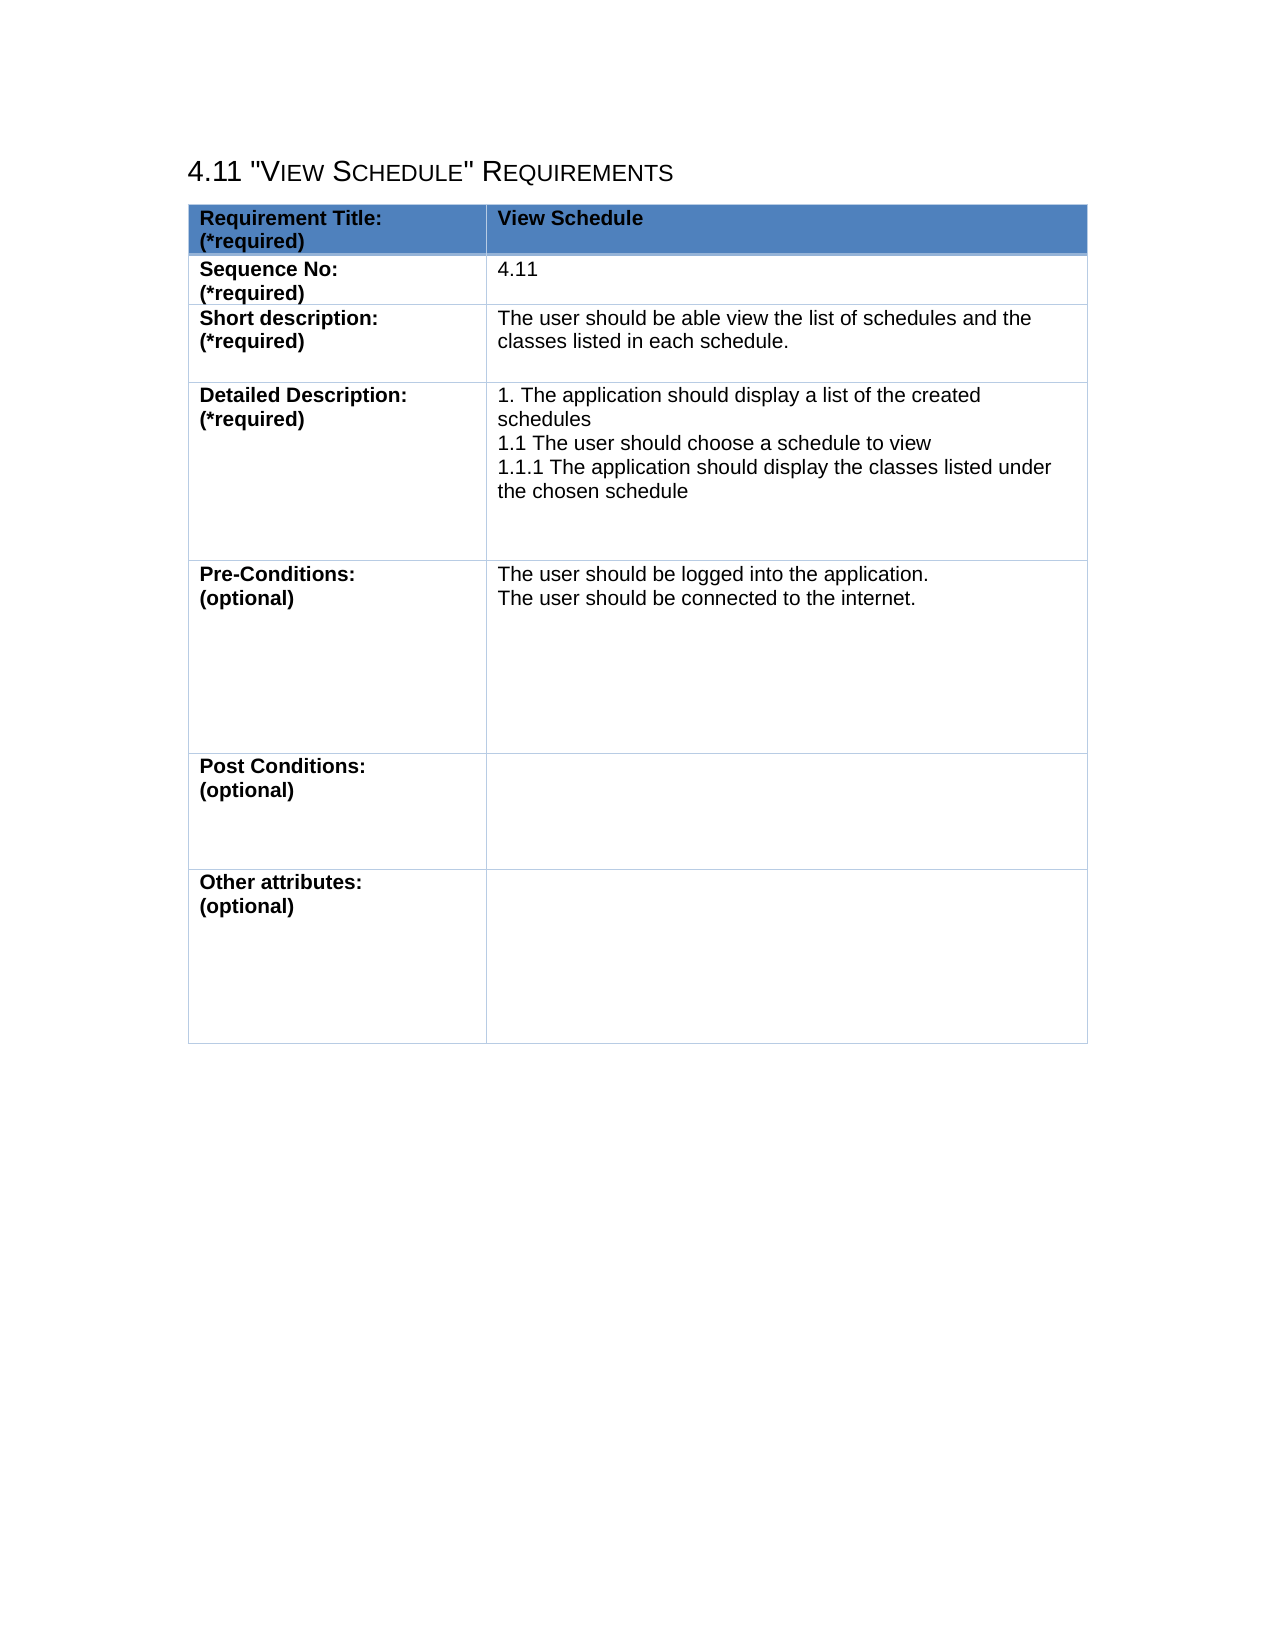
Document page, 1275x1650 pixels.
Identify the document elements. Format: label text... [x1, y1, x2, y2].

table_cell Sequence No: (*required) [189, 256, 486, 304]
table_cell Other attributes: (optional) [189, 870, 486, 1043]
table_header Requirement Title: (*required) [189, 205, 486, 253]
table_cell [487, 870, 1087, 1043]
subtitle 4.11 "View Schedule" Requirements [187, 154, 1087, 188]
table_cell Pre-Conditions: (optional) [189, 561, 486, 753]
table_cell Detailed Description: (*required) [189, 383, 486, 560]
table_cell The user should be able view the list of schedules and the classes listed in each schedule. [487, 305, 1087, 382]
table_cell [487, 754, 1087, 869]
table_cell The user should be logged into the application. The user should be connected to the internet. [487, 561, 1087, 753]
table_header View Schedule [487, 205, 1087, 253]
table_cell 4.11 [487, 256, 1087, 304]
table_cell Post Conditions: (optional) [189, 754, 486, 869]
table_cell 1. The application should display a list of the created schedules 1.1 The user should choose a schedule to view 1.1.1 The application should display the classes listed under the chosen schedule [487, 383, 1087, 560]
table_cell Short description: (*required) [189, 305, 486, 382]
